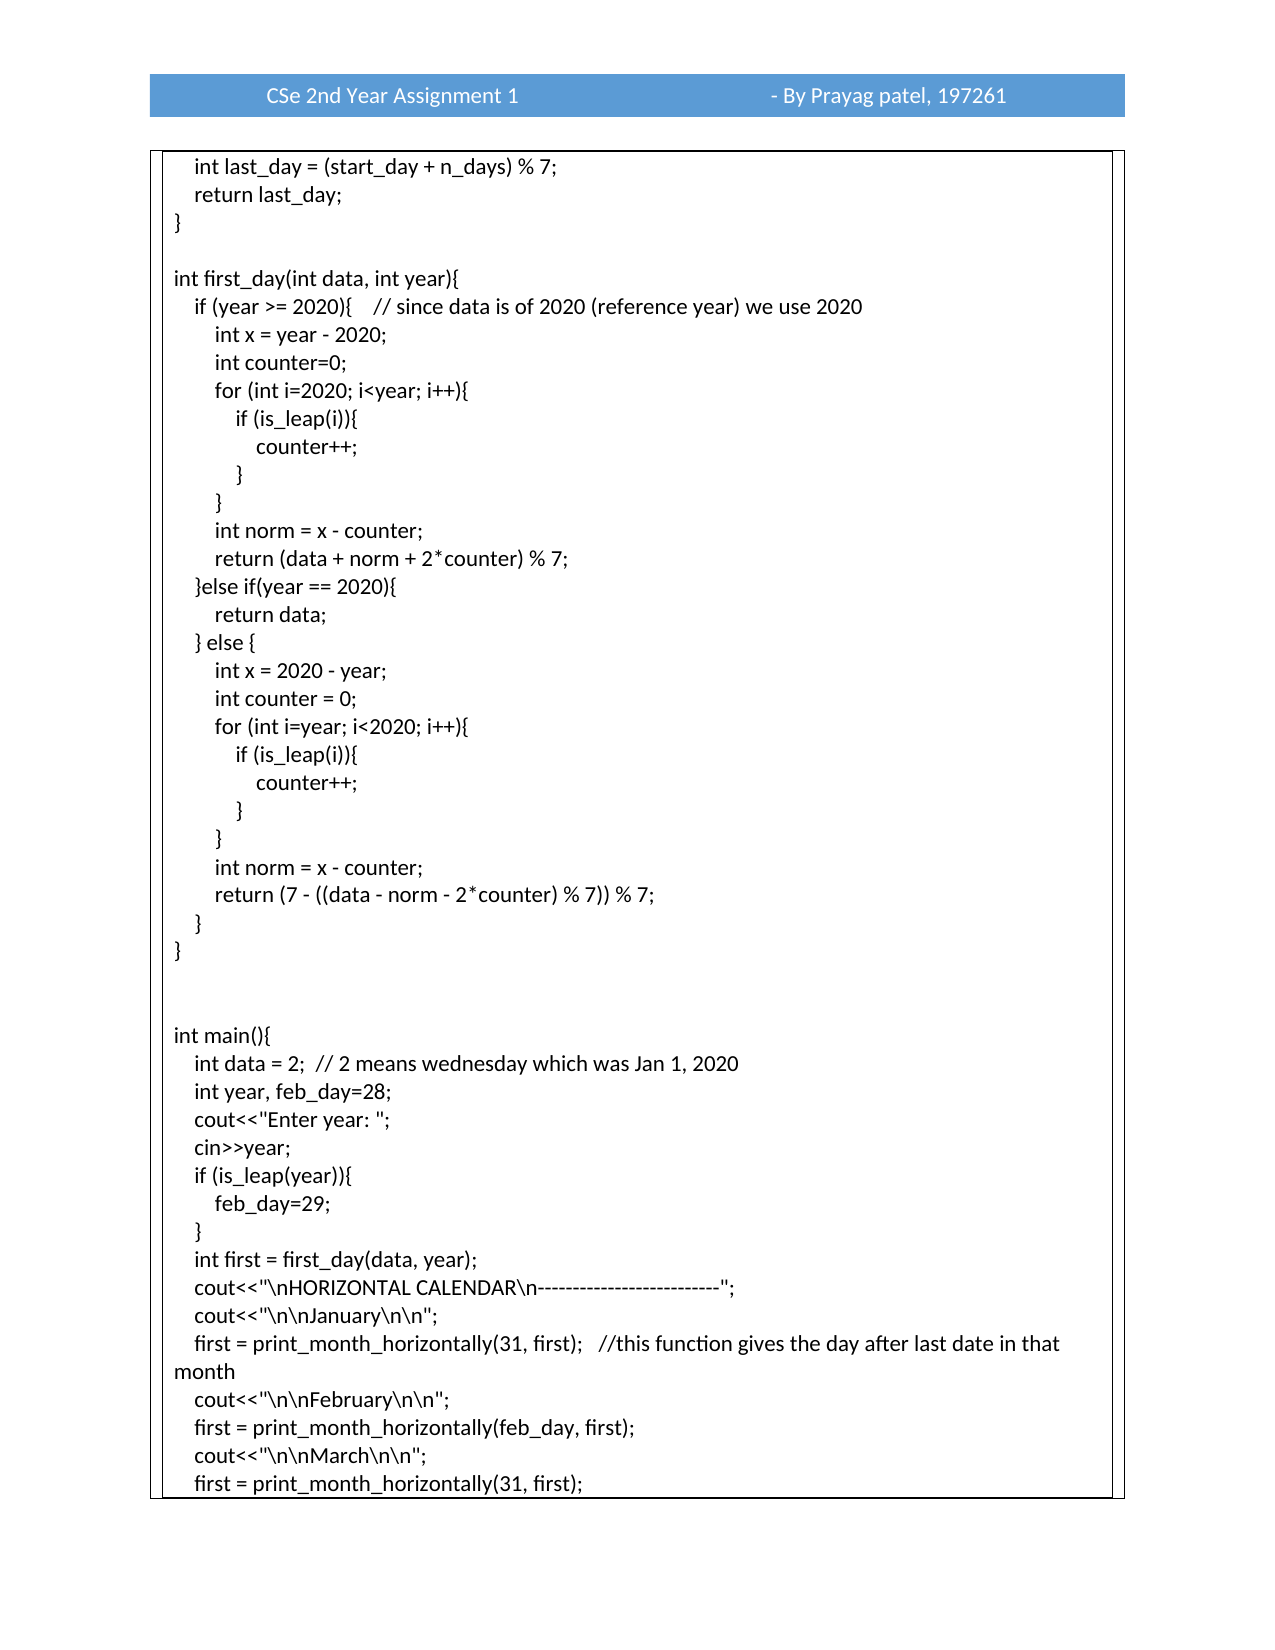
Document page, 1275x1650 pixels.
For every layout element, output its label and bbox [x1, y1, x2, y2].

table_header [1113, 151, 1124, 1498]
table_header [163, 152, 1112, 1497]
table_header [151, 151, 162, 1498]
